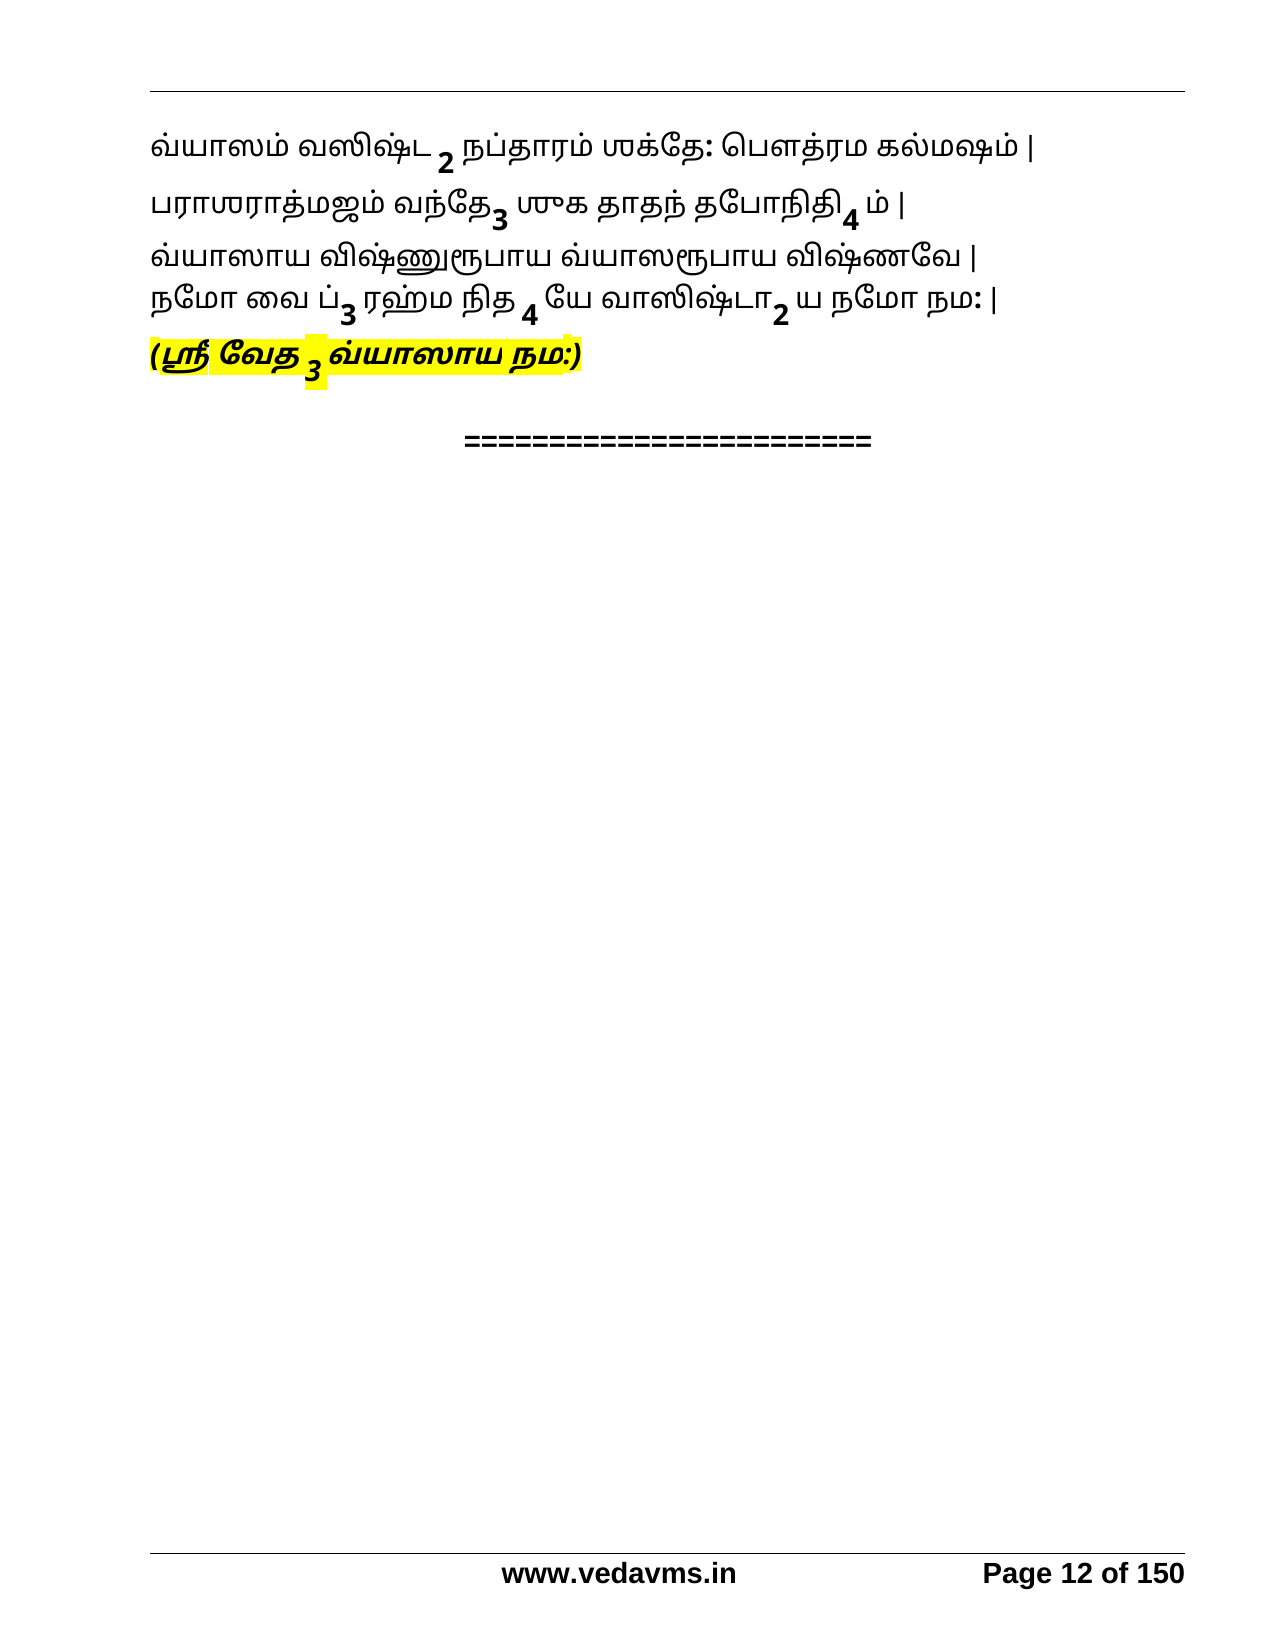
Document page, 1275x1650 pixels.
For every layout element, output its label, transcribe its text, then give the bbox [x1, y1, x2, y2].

text ======================== [150, 424, 1185, 457]
text வ்யாஸாய விஷ்ணுரூபாய வ்யாஸரூபாய விஷ்ணவே | [150, 239, 1185, 277]
text (ஶ்ரீ வேத3வ்யாஸாய நம:) [150, 333, 1185, 390]
text வ்யாஸம் வஸிஷ்ட2 நப்தாரம் ஶக்தே: பௌத்ரம கல்மஷம் | [150, 125, 1185, 182]
text பராஶராத்மஜம் வந்தே3 ஶுக தாதந் தபோநிதி4ம் | [150, 182, 1185, 239]
text நமோ வை ப்3ரஹ்ம நித4யே வாஸிஷ்டா2ய நமோ நம: | [150, 277, 1185, 333]
